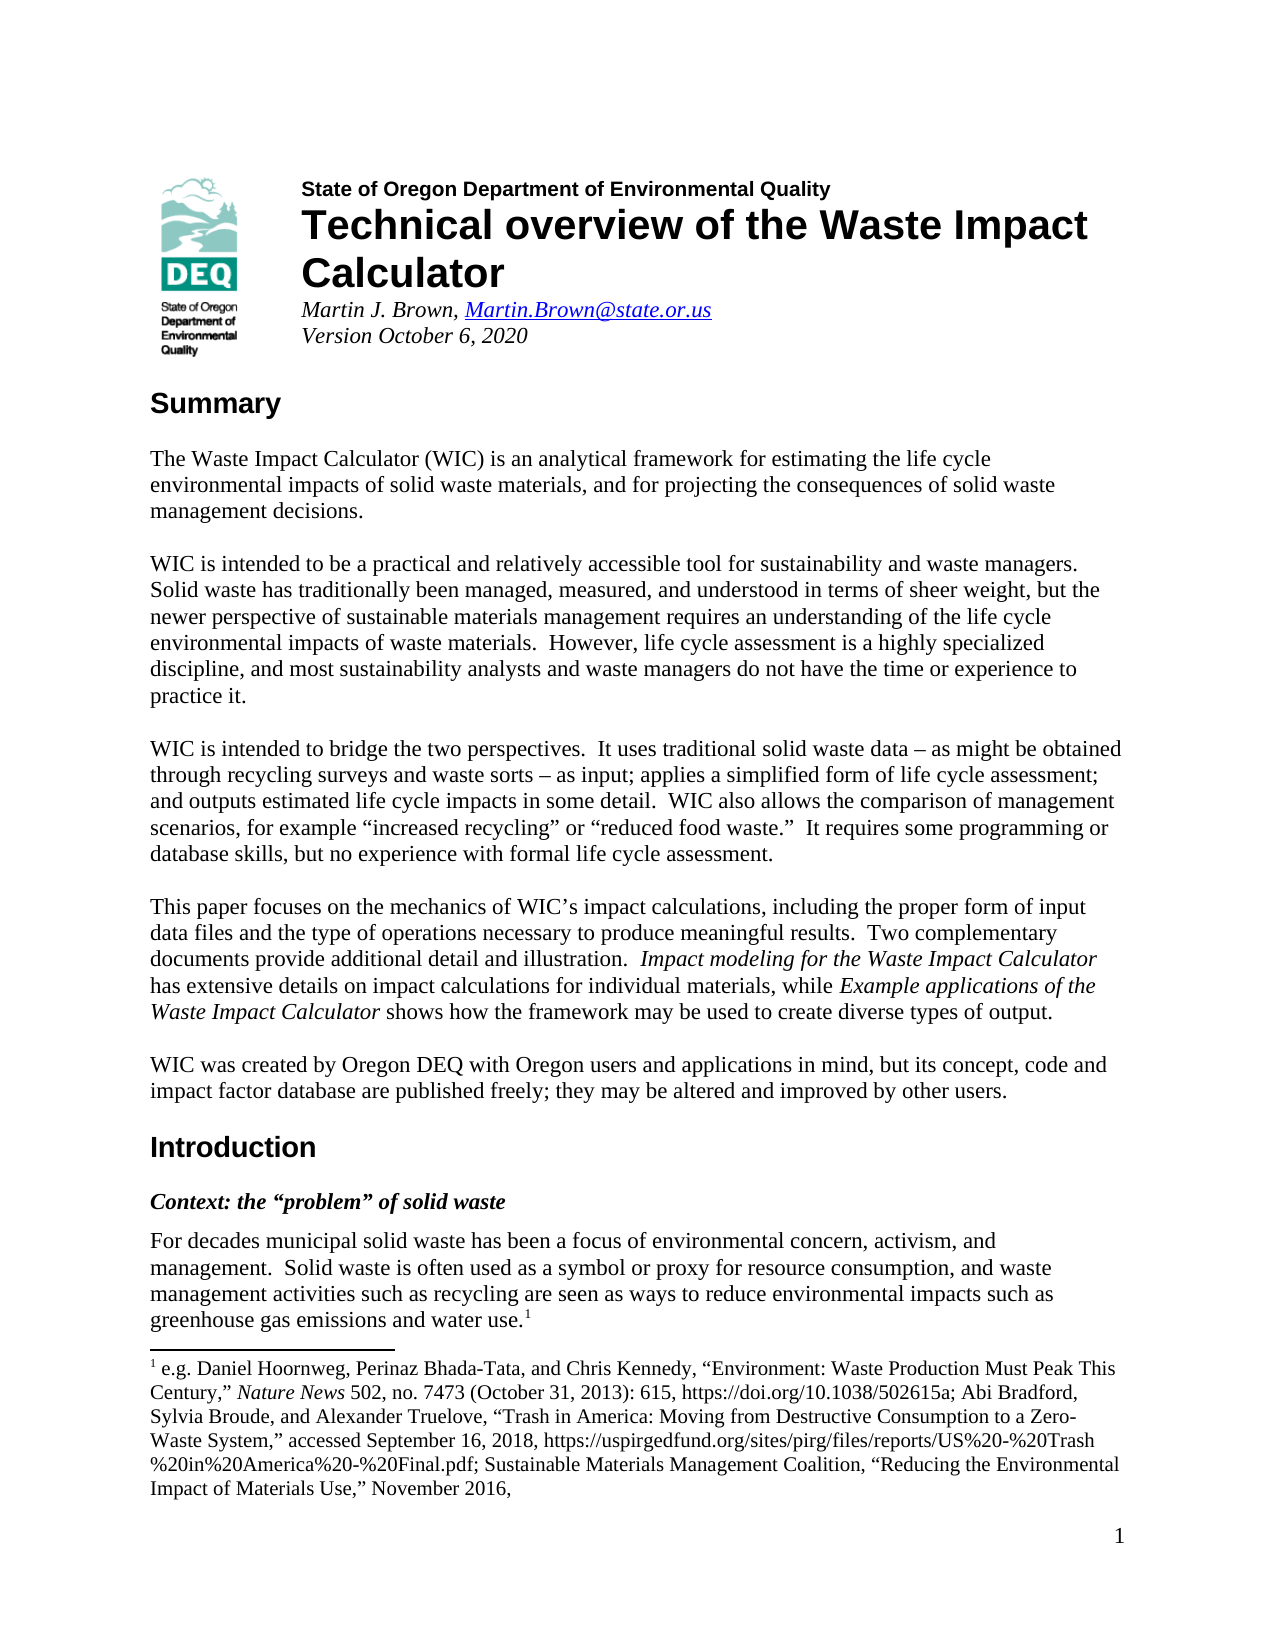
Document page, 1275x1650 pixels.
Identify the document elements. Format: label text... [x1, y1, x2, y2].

picture [161, 176, 238, 357]
text WIC is intended to bridge the two perspectives. It uses traditional solid waste data – as might be obtained through recycling surveys and waste sorts – as input; applies a simplified form of life cycle assessment; and outputs estimated life cycle impacts in some detail. WIC also allows the comparison of management scenarios, for example “increased recycling” or “reduced food waste.” It requires some programming or database skills, but no experience with formal life cycle assessment. [150, 734, 1125, 866]
text For decades municipal solid waste has been a focus of environmental concern, activism, and management. Solid waste is often used as a symbol or proxy for resource consumption, and waste management activities such as recycling are seen as ways to reduce environmental impacts such as greenhouse gas emissions and water use. [150, 1227, 1125, 1333]
table_cell Martin J. Brown, Martin.Brown@state.or.us Version October 6, 2020 [290, 296, 1125, 386]
table_cell Technical overview of the Waste Impact Calculator [290, 200, 1125, 296]
subtitle Context: the “problem” of solid waste [150, 1188, 1125, 1215]
subtitle Summary [150, 386, 1125, 420]
text This paper focuses on the mechanics of WIC’s impact calculations, including the proper form of input data files and the type of operations necessary to produce meaningful results. Two complementary documents provide additional detail and illustration. Impact modeling for the Waste Impact Calculator has extensive details on impact calculations for individual materials, while Example applications of the Waste Impact Calculator shows how the framework may be used to create diverse types of output. [150, 893, 1125, 1024]
table_header State of Oregon Department of Environmental Quality [290, 176, 1125, 200]
text WIC was created by Oregon DEQ with Oregon users and applications in mind, but its concept, code and impact factor database are published freely; they may be altered and improved by other users. [150, 1051, 1125, 1103]
table_header [150, 176, 290, 386]
text WIC is intended to be a practical and relatively accessible tool for sustainability and waste managers. Solid waste has traditionally been managed, measured, and understood in terms of sheer weight, but the newer perspective of sustainable materials management requires an understanding of the life cycle environmental impacts of waste materials. However, life cycle assessment is a highly specialized discipline, and most sustainability analysts and waste managers do not have the time or experience to practice it. [150, 550, 1125, 708]
subtitle Introduction [150, 1130, 1125, 1163]
text The Waste Impact Calculator (WIC) is an analytical framework for estimating the life cycle environmental impacts of solid waste materials, and for projecting the consequences of solid waste management decisions. [150, 445, 1125, 524]
